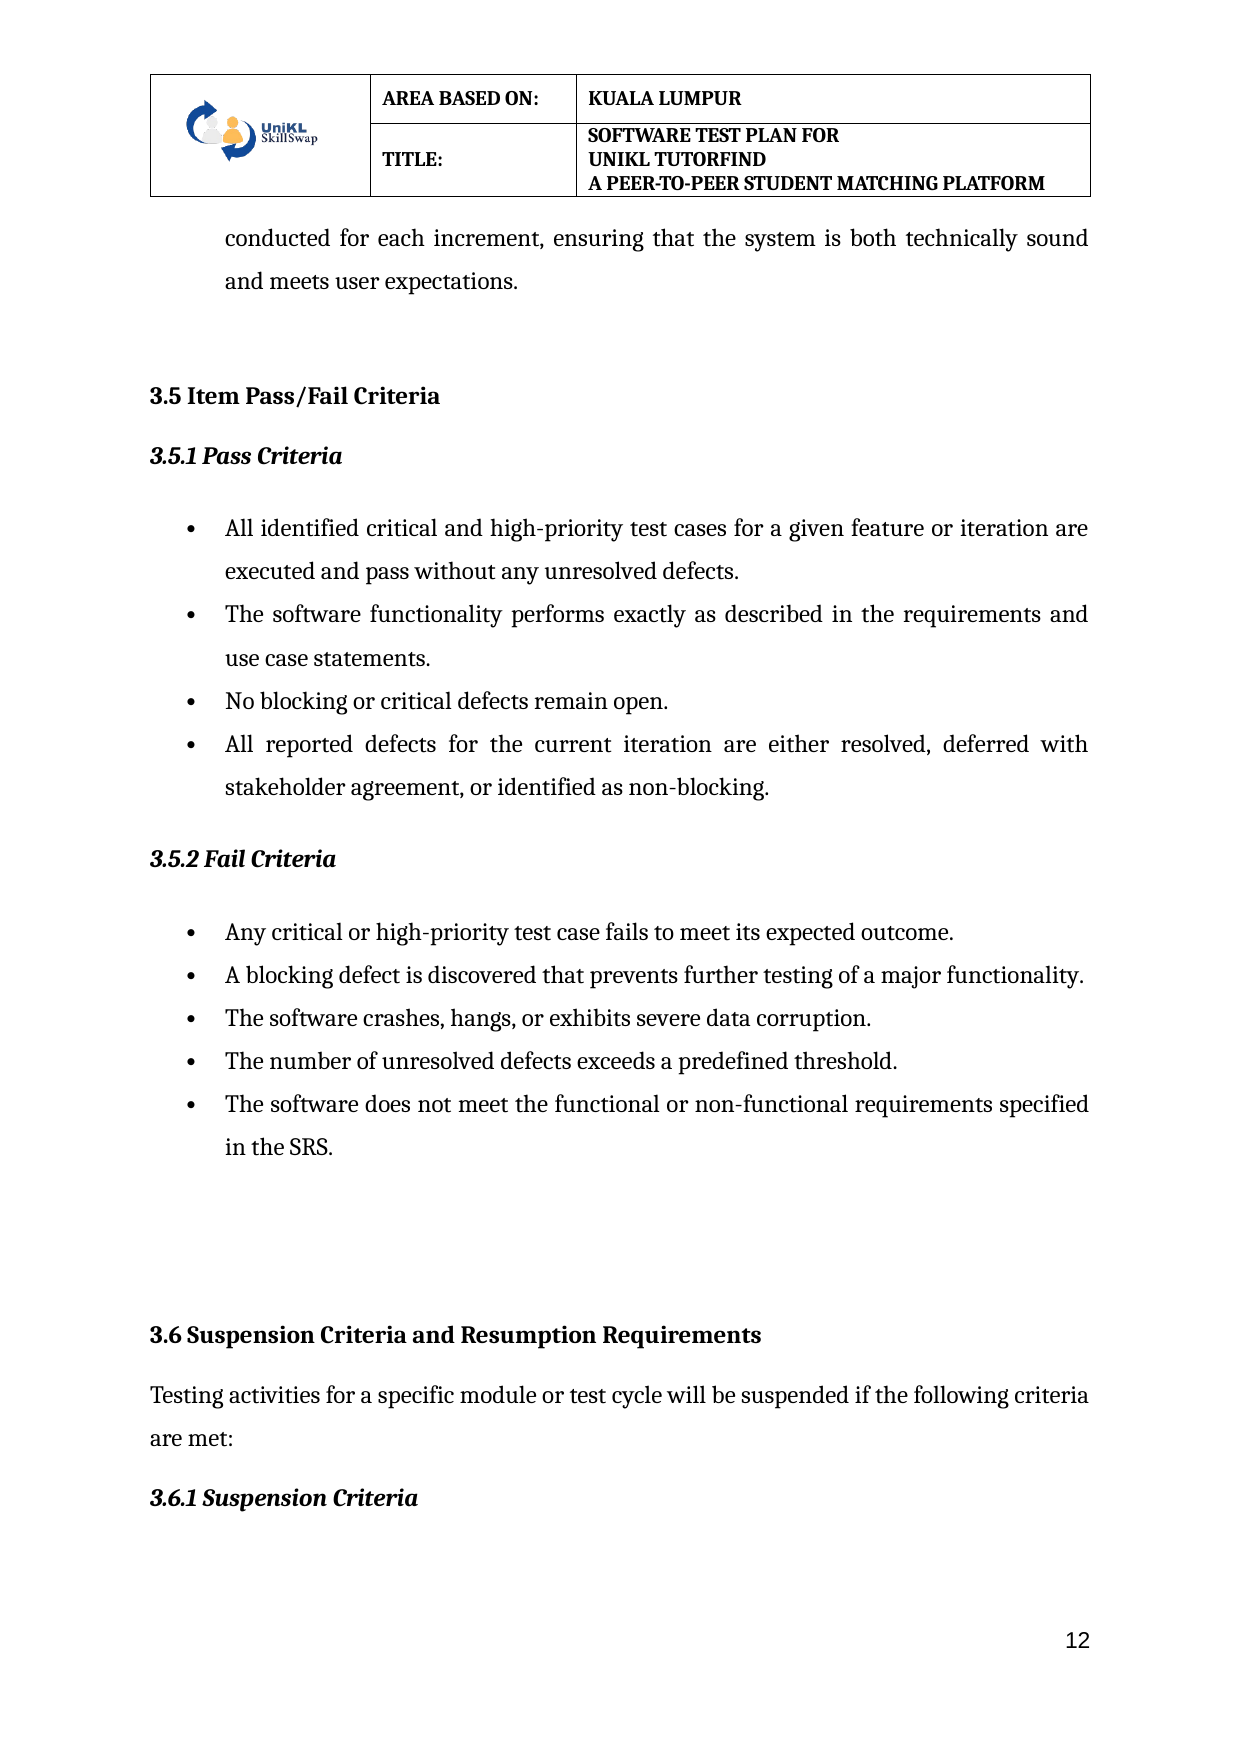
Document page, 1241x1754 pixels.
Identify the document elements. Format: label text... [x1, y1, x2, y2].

list The software does not meet the functional or non-functional requirements specified in the SRS. [187, 1090, 1090, 1162]
list Any critical or high-priority test case fails to meet its expected outcome. [187, 917, 1090, 946]
list The software functionality performs exactly as described in the requirements and use case statements. [187, 600, 1090, 672]
list No blocking or critical defects remain open. [187, 687, 1090, 715]
list The software crashes, hangs, or exhibits severe data corruption. [187, 1004, 1090, 1032]
subtitle 3.6.1 Suspension Criteria [150, 1483, 1090, 1512]
subtitle 3.6 Suspension Criteria and Resumption Requirements [150, 1278, 1090, 1349]
subtitle 3.5.1 Pass Criteria [150, 442, 1090, 471]
list The number of unresolved defects exceeds a predefined threshold. [187, 1047, 1090, 1076]
subtitle 3.5 Item Pass/Fail Criteria [150, 339, 1090, 411]
list A blocking defect is discovered that prevents further testing of a major functionality. [187, 961, 1090, 989]
list All identified critical and high-priority test cases for a given feature or iteration are executed and pass without any unresolved defects. [187, 514, 1090, 586]
list All reported defects for the current iteration are either resolved, deferred with stakeholder agreement, or identified as non-blocking. [187, 730, 1090, 802]
picture [160, 90, 335, 192]
subtitle 3.5.2 Fail Criteria [150, 845, 1090, 874]
text Testing activities for a specific module or test cycle will be suspended if the following criteria are met: [150, 1381, 1090, 1452]
